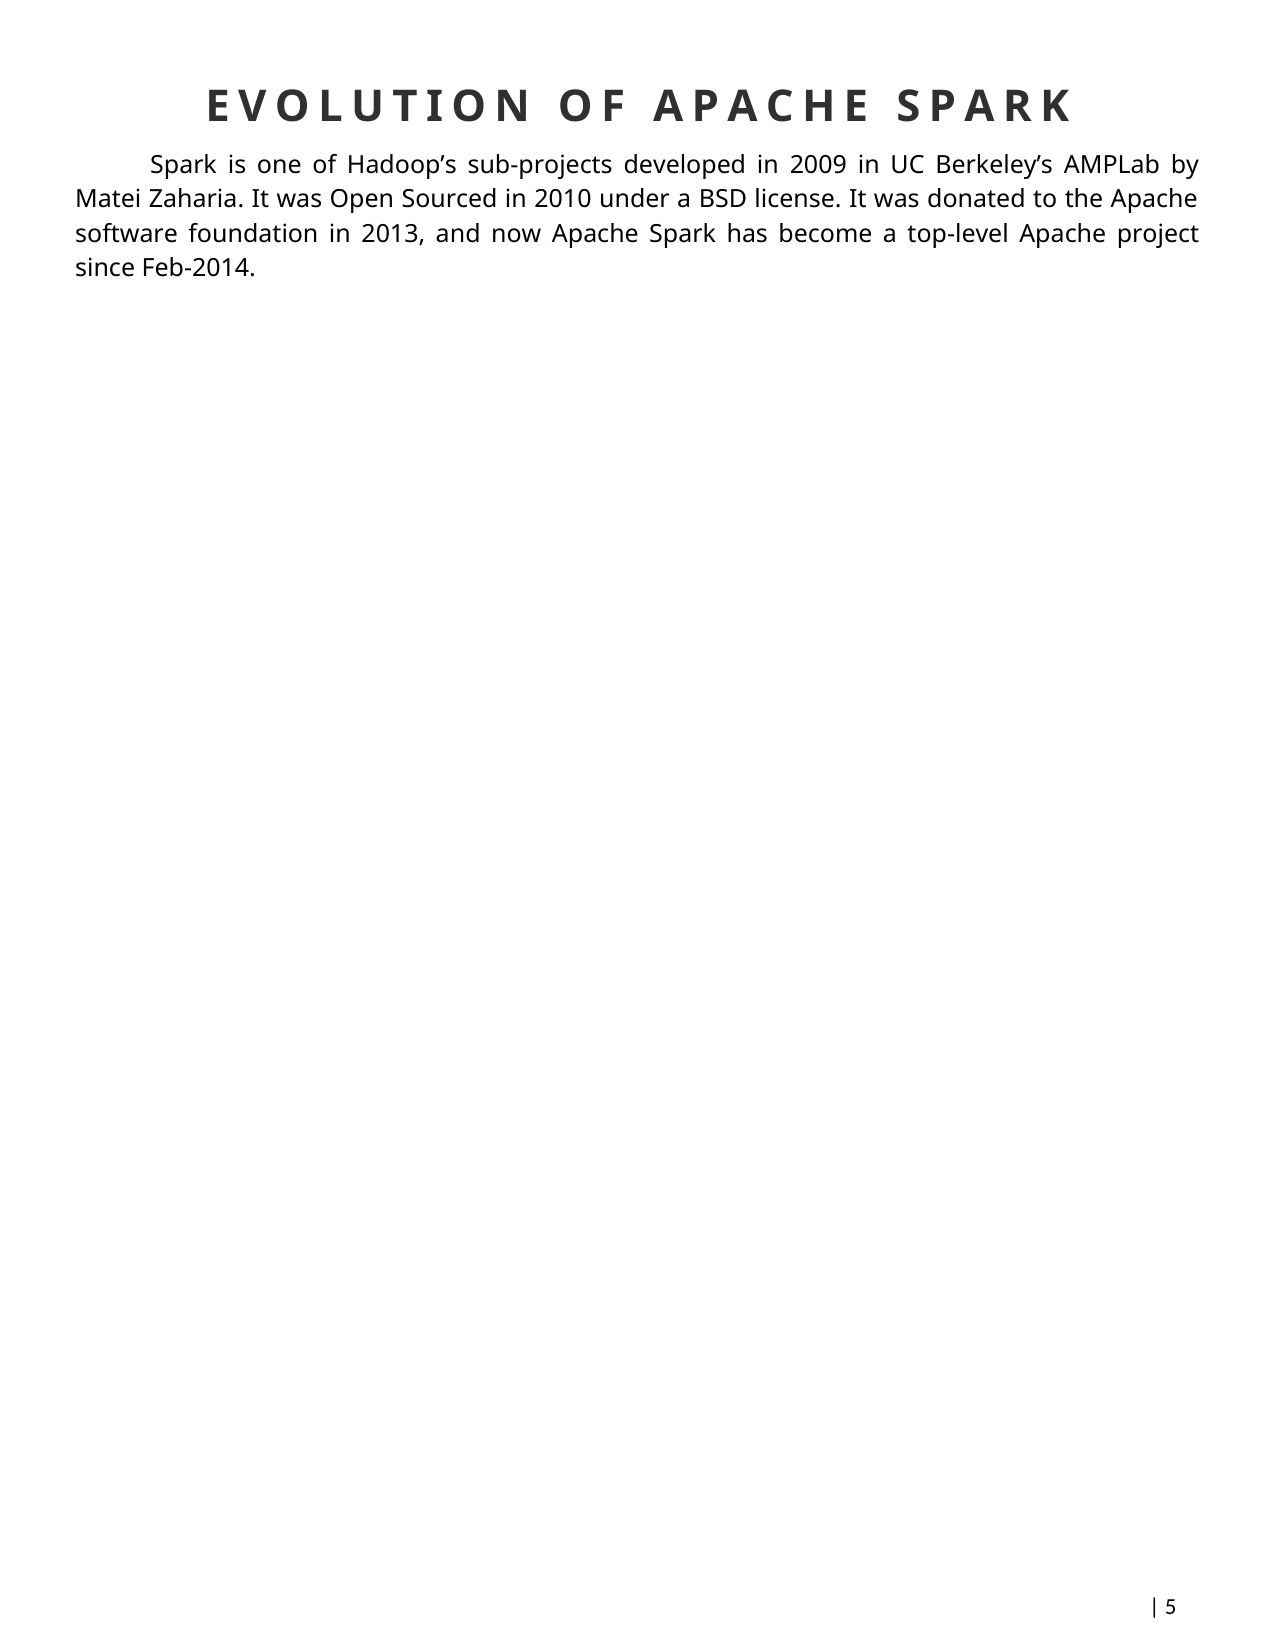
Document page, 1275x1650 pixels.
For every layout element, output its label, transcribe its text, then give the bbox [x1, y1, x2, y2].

subtitle Evolution of Apache Spark [75, 75, 1200, 134]
text Spark is one of Hadoop’s sub-projects developed in 2009 in UC Berkeley’s AMPLab by Matei Zaharia. It was Open Sourced in 2010 under a BSD license. It was donated to the Apache software foundation in 2013, and now Apache Spark has become a top-level Apache project since Feb-2014. [75, 147, 1200, 283]
